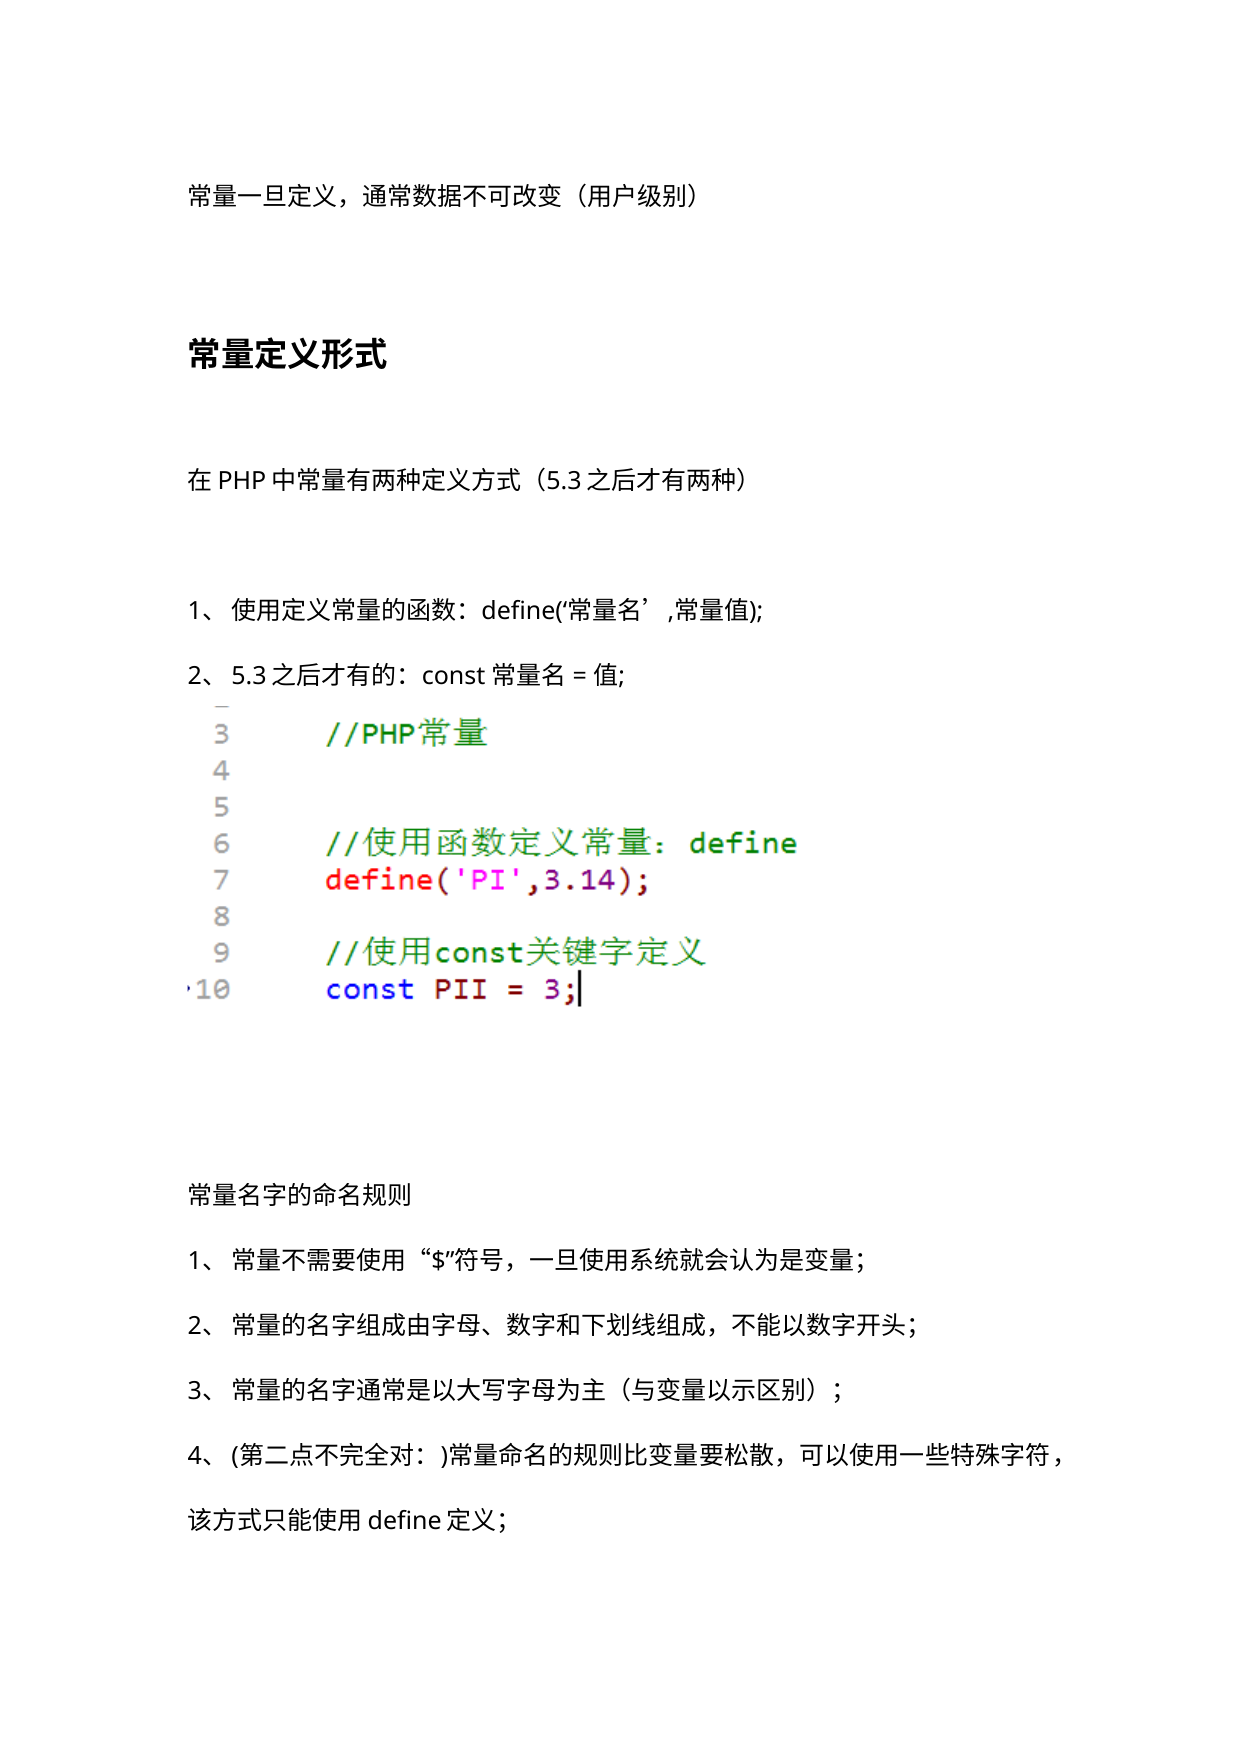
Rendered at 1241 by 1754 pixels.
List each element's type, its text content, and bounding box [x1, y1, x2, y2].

text 常量名字的命名规则 [187, 1161, 1053, 1226]
subtitle 常量定义形式 [187, 319, 1053, 384]
text 2、 5.3之后才有的：const 常量名 = 值; [187, 641, 1053, 706]
text 常量一旦定义，通常数据不可改变（用户级别） [187, 162, 1053, 227]
text 4、 (第二点不完全对：)常量命名的规则比变量要松散，可以使用一些特殊字符，该方式只能使用define定义； [187, 1421, 1053, 1551]
text 1、 使用定义常量的函数：define(‘常量名’,常量值); [187, 576, 1053, 641]
text 3、 常量的名字通常是以大写字母为主（与变量以示区别）； [187, 1356, 1053, 1421]
picture [187, 706, 1053, 1066]
text 在PHP中常量有两种定义方式（5.3之后才有两种） [187, 446, 1053, 511]
text 2、 常量的名字组成由字母、数字和下划线组成，不能以数字开头； [187, 1291, 1053, 1356]
text 1、 常量不需要使用“$”符号，一旦使用系统就会认为是变量； [187, 1226, 1053, 1291]
